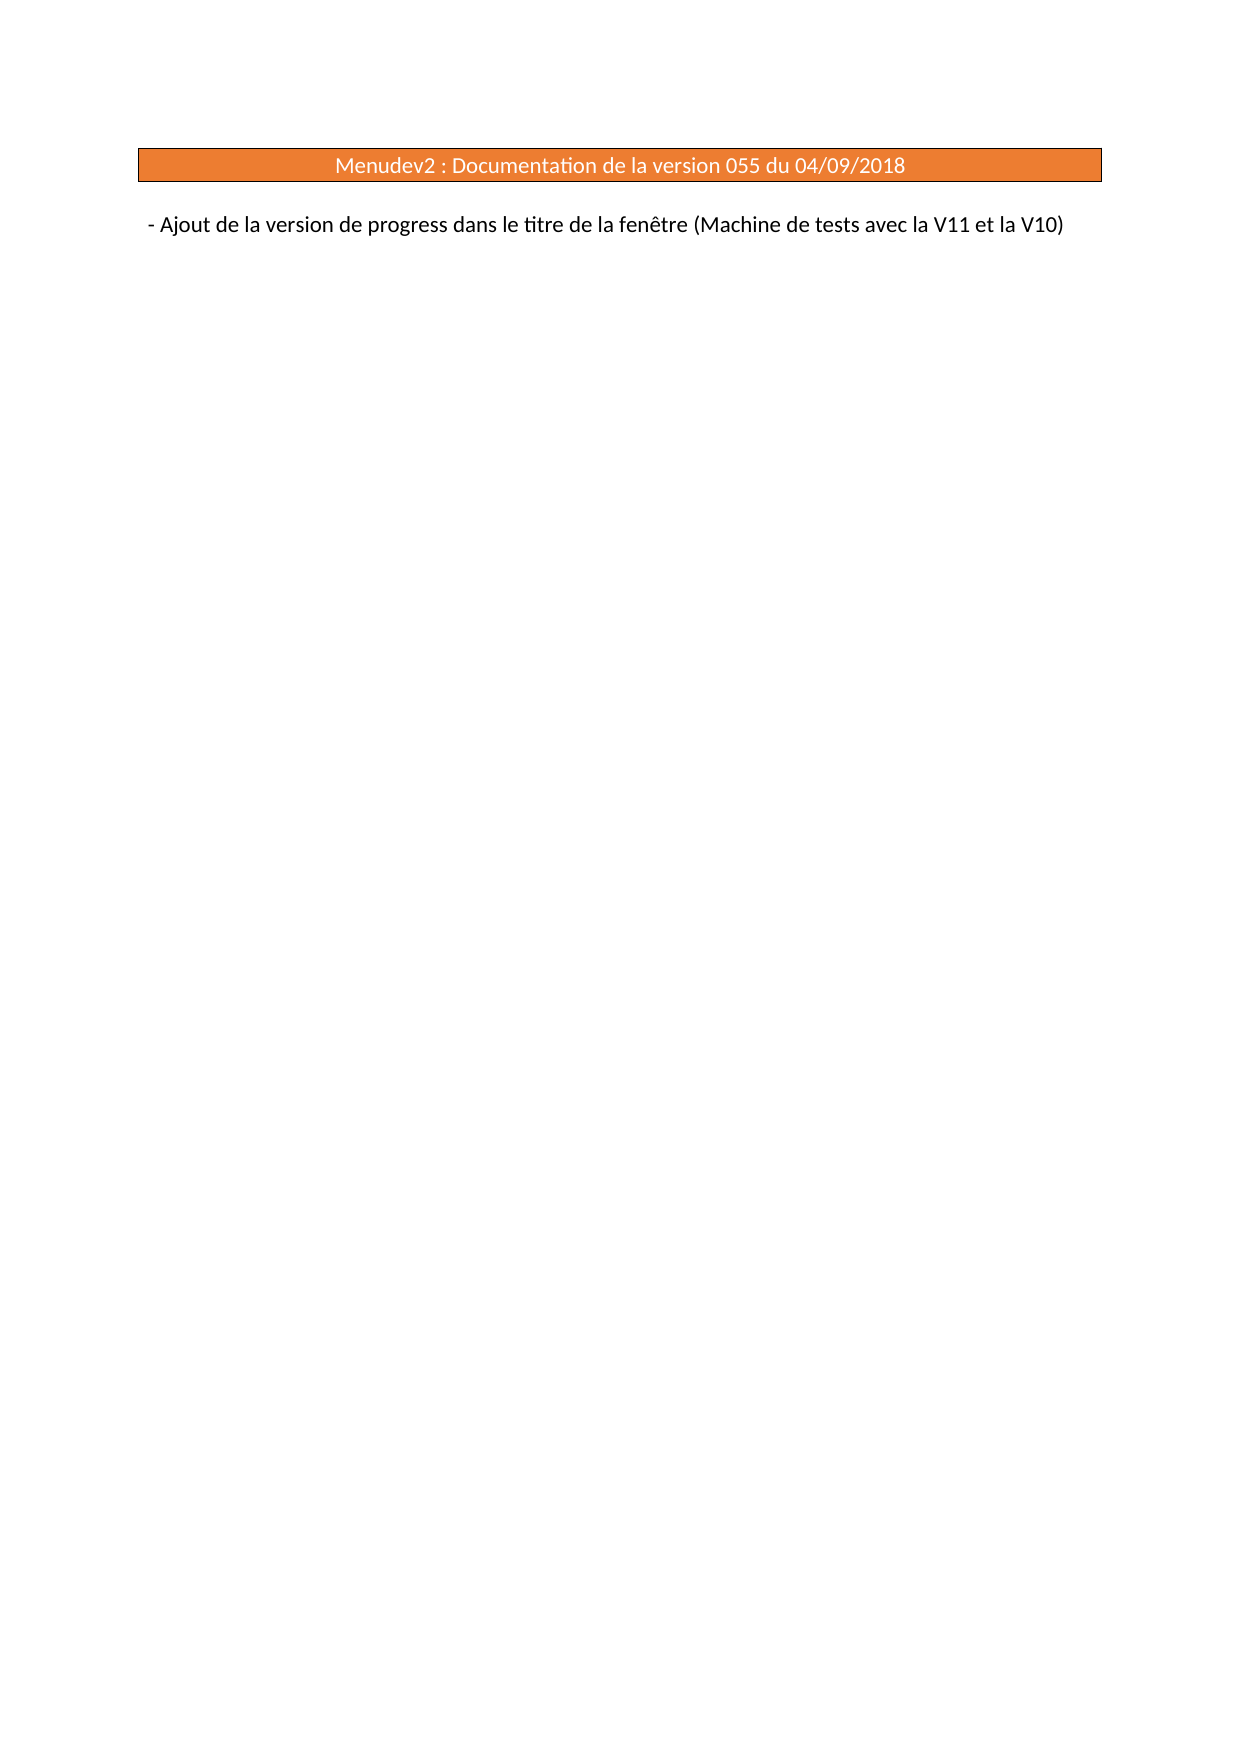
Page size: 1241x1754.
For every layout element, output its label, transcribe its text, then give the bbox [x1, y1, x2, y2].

text Menudev2 : Documentation de la version 055 du 04/09/2018 [139, 149, 1101, 181]
text - Ajout de la version de progress dans le titre de la fenêtre (Machine de tests avec la V11 et la V10) [148, 210, 1093, 238]
